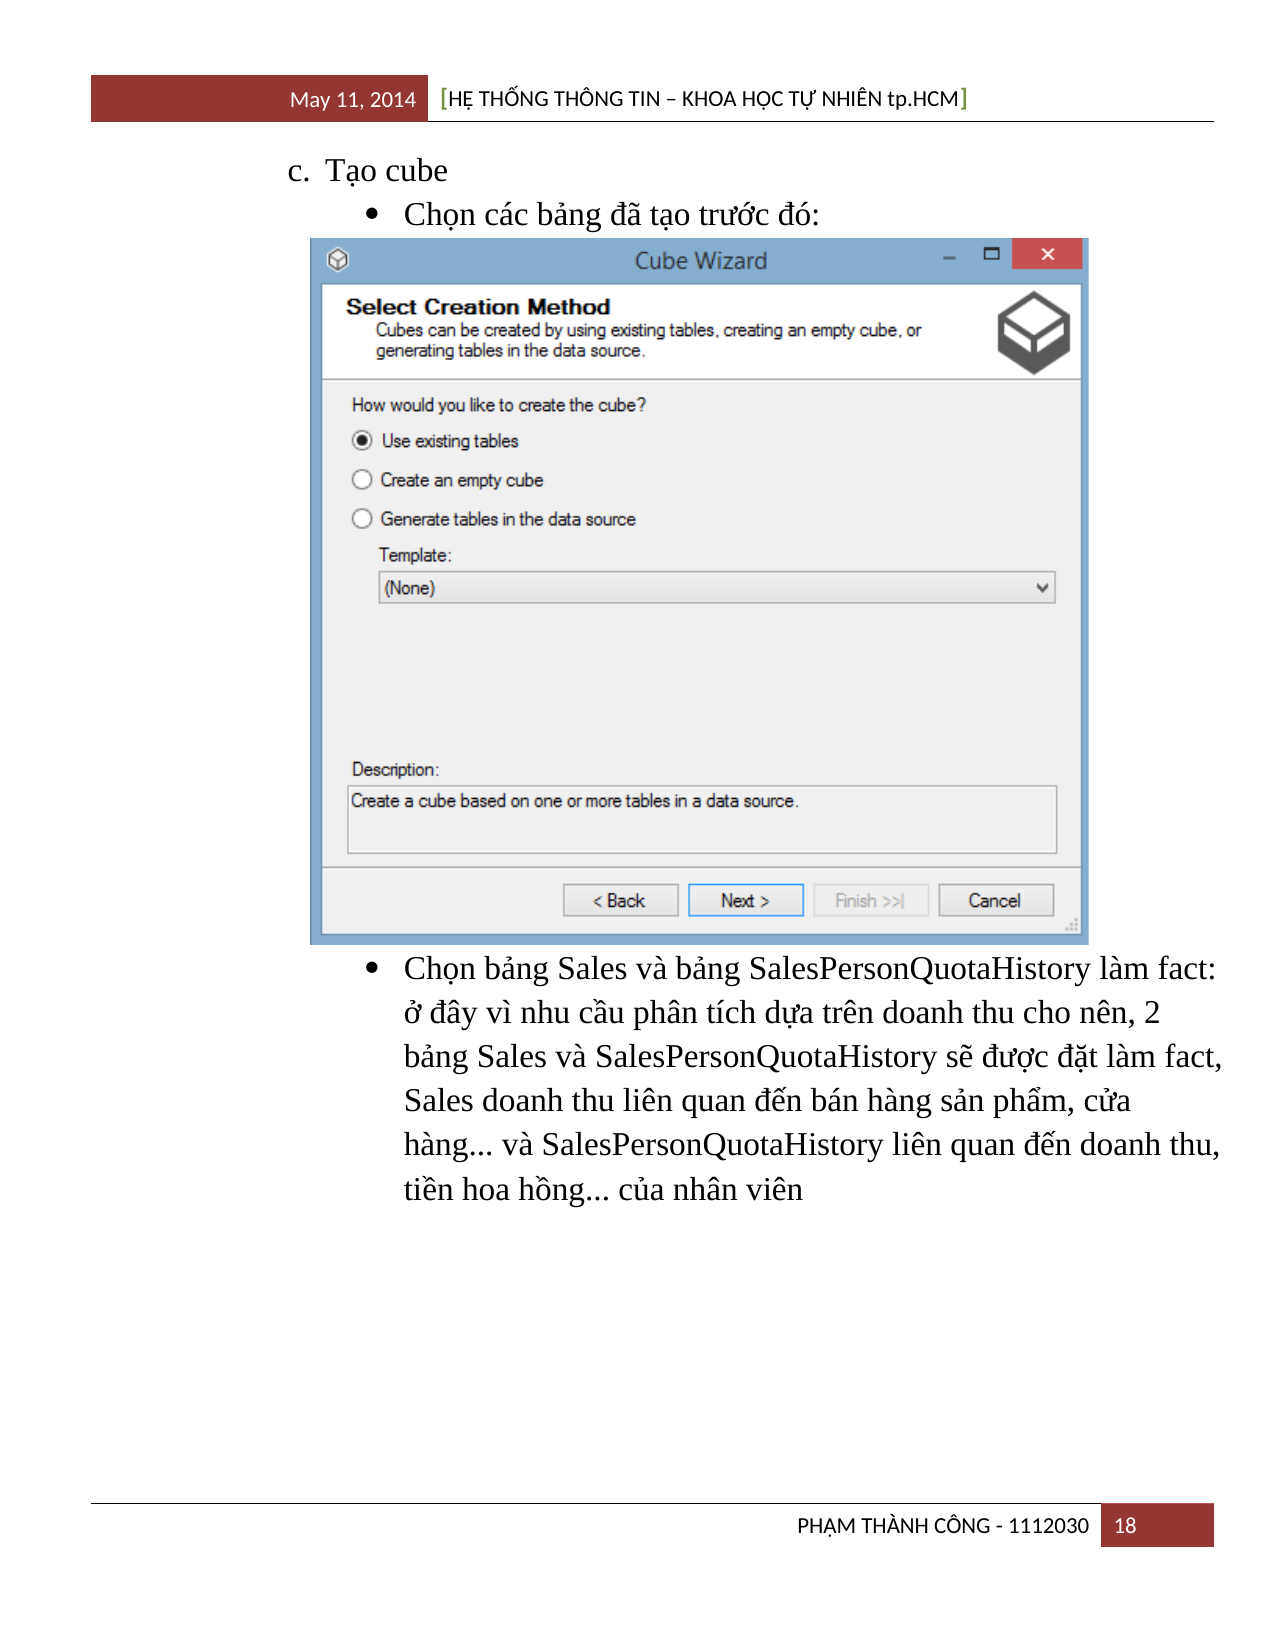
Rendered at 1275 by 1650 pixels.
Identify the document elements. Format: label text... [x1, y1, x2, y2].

list Chọn các bảng đã tạo trước đó: [366, 194, 1226, 232]
picture [310, 238, 1089, 945]
list Tạo cube [287, 150, 1226, 188]
list Chọn bảng Sales và bảng SalesPersonQuotaHistory làm fact: ở đây vì nhu cầu phân tích dựa trên doanh thu cho nên, 2 bảng Sales và SalesPersonQuotaHistory sẽ được đặt làm fact, Sales doanh thu liên quan đến bán hàng sản phẩm, cửa hàng... và SalesPersonQuotaHistory liên quan đến doanh thu, tiền hoa hồng... của nhân viên [366, 948, 1226, 1207]
